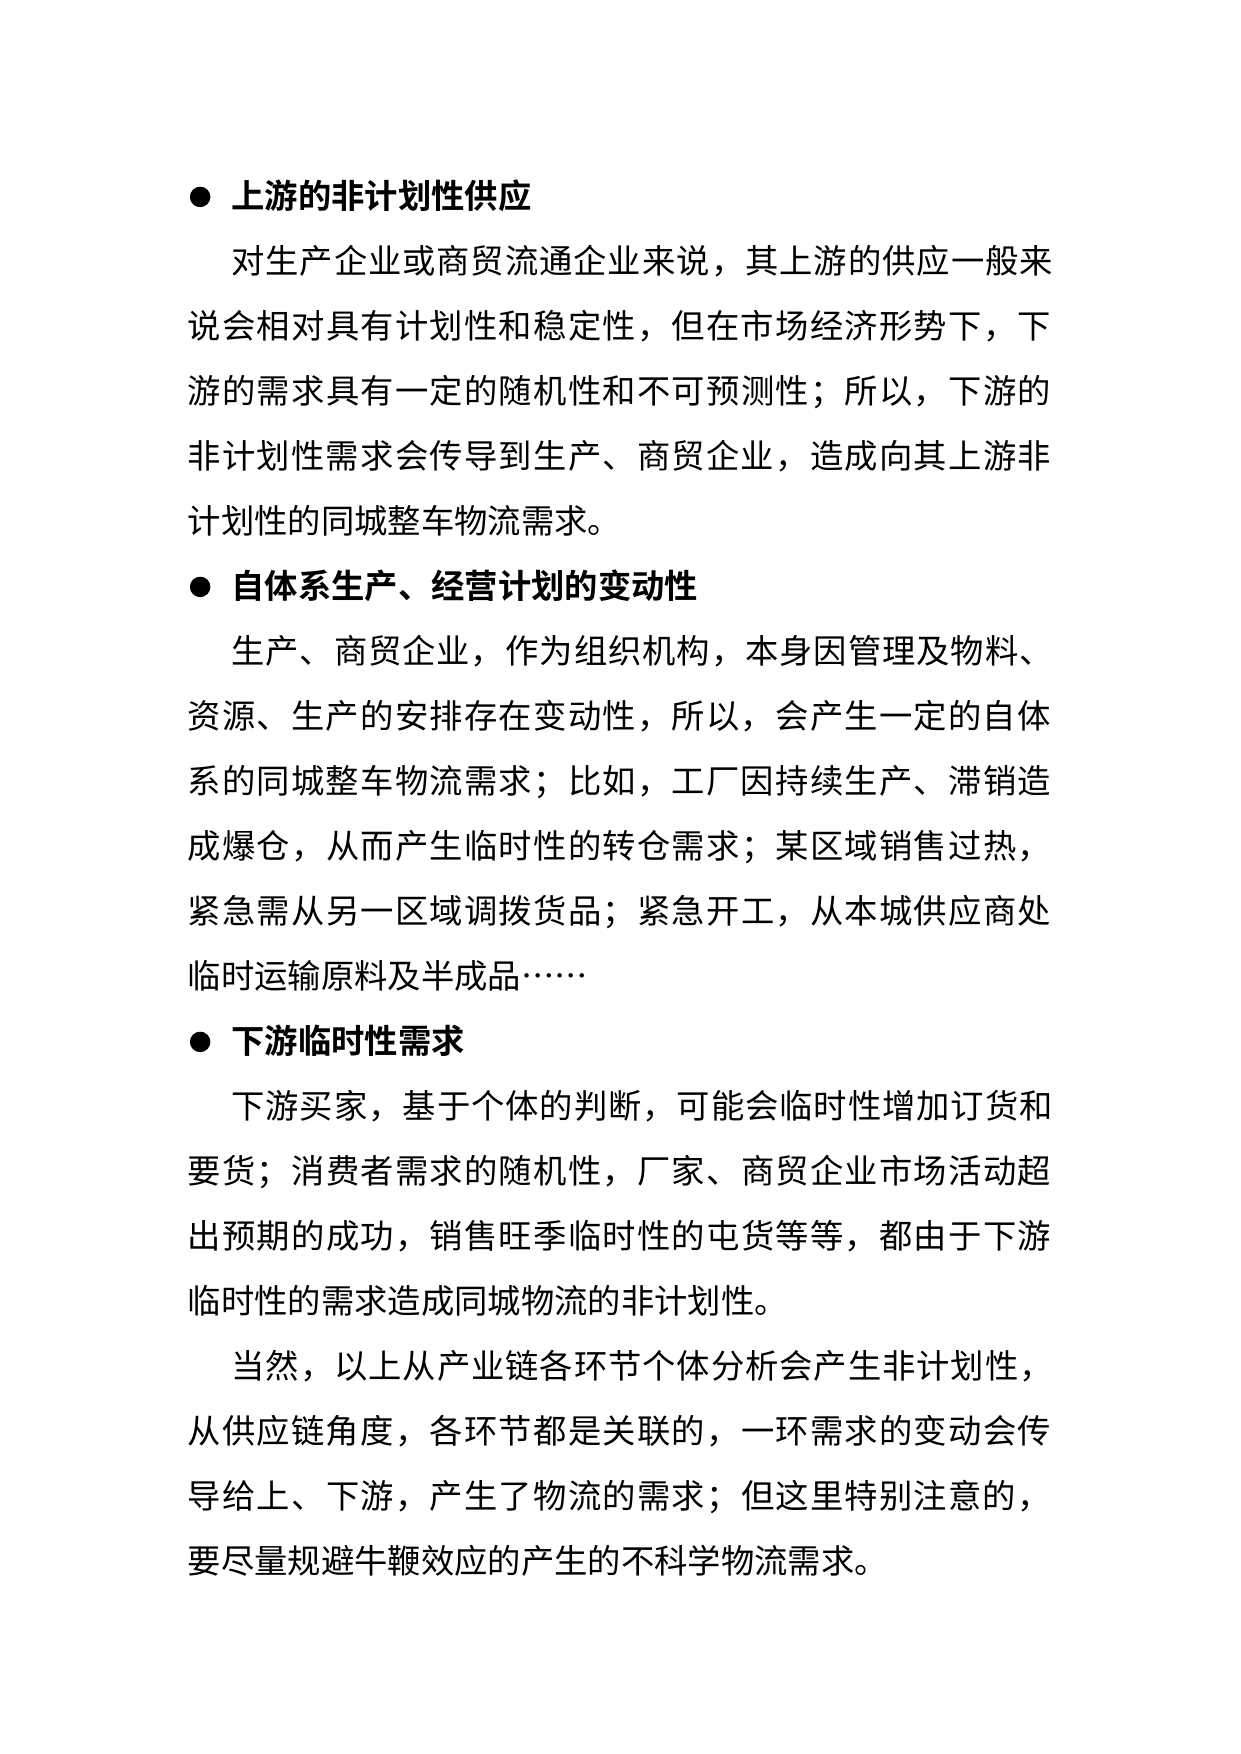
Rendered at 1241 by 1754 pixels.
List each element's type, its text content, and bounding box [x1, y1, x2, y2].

list 下游临时性需求 [187, 1007, 1053, 1072]
list 上游的非计划性供应 [187, 162, 1053, 227]
text 生产、商贸企业，作为组织机构，本身因管理及物料、资源、生产的安排存在变动性，所以，会产生一定的自体系的同城整车物流需求；比如，工厂因持续生产、滞销造成爆仓，从而产生临时性的转仓需求；某区域销售过热，紧急需从另一区域调拨货品；紧急开工，从本城供应商处临时运输原料及半成品…… [187, 617, 1053, 1007]
text 当然，以上从产业链各环节个体分析会产生非计划性，从供应链角度，各环节都是关联的，一环需求的变动会传导给上、下游，产生了物流的需求；但这里特别注意的，要尽量规避牛鞭效应的产生的不科学物流需求。 [187, 1332, 1053, 1592]
text 下游买家，基于个体的判断，可能会临时性增加订货和要货；消费者需求的随机性，厂家、商贸企业市场活动超出预期的成功，销售旺季临时性的屯货等等，都由于下游临时性的需求造成同城物流的非计划性。 [187, 1072, 1053, 1332]
list 自体系生产、经营计划的变动性 [187, 552, 1053, 617]
text 对生产企业或商贸流通企业来说，其上游的供应一般来说会相对具有计划性和稳定性，但在市场经济形势下，下游的需求具有一定的随机性和不可预测性；所以，下游的非计划性需求会传导到生产、商贸企业，造成向其上游非计划性的同城整车物流需求。 [187, 227, 1053, 552]
